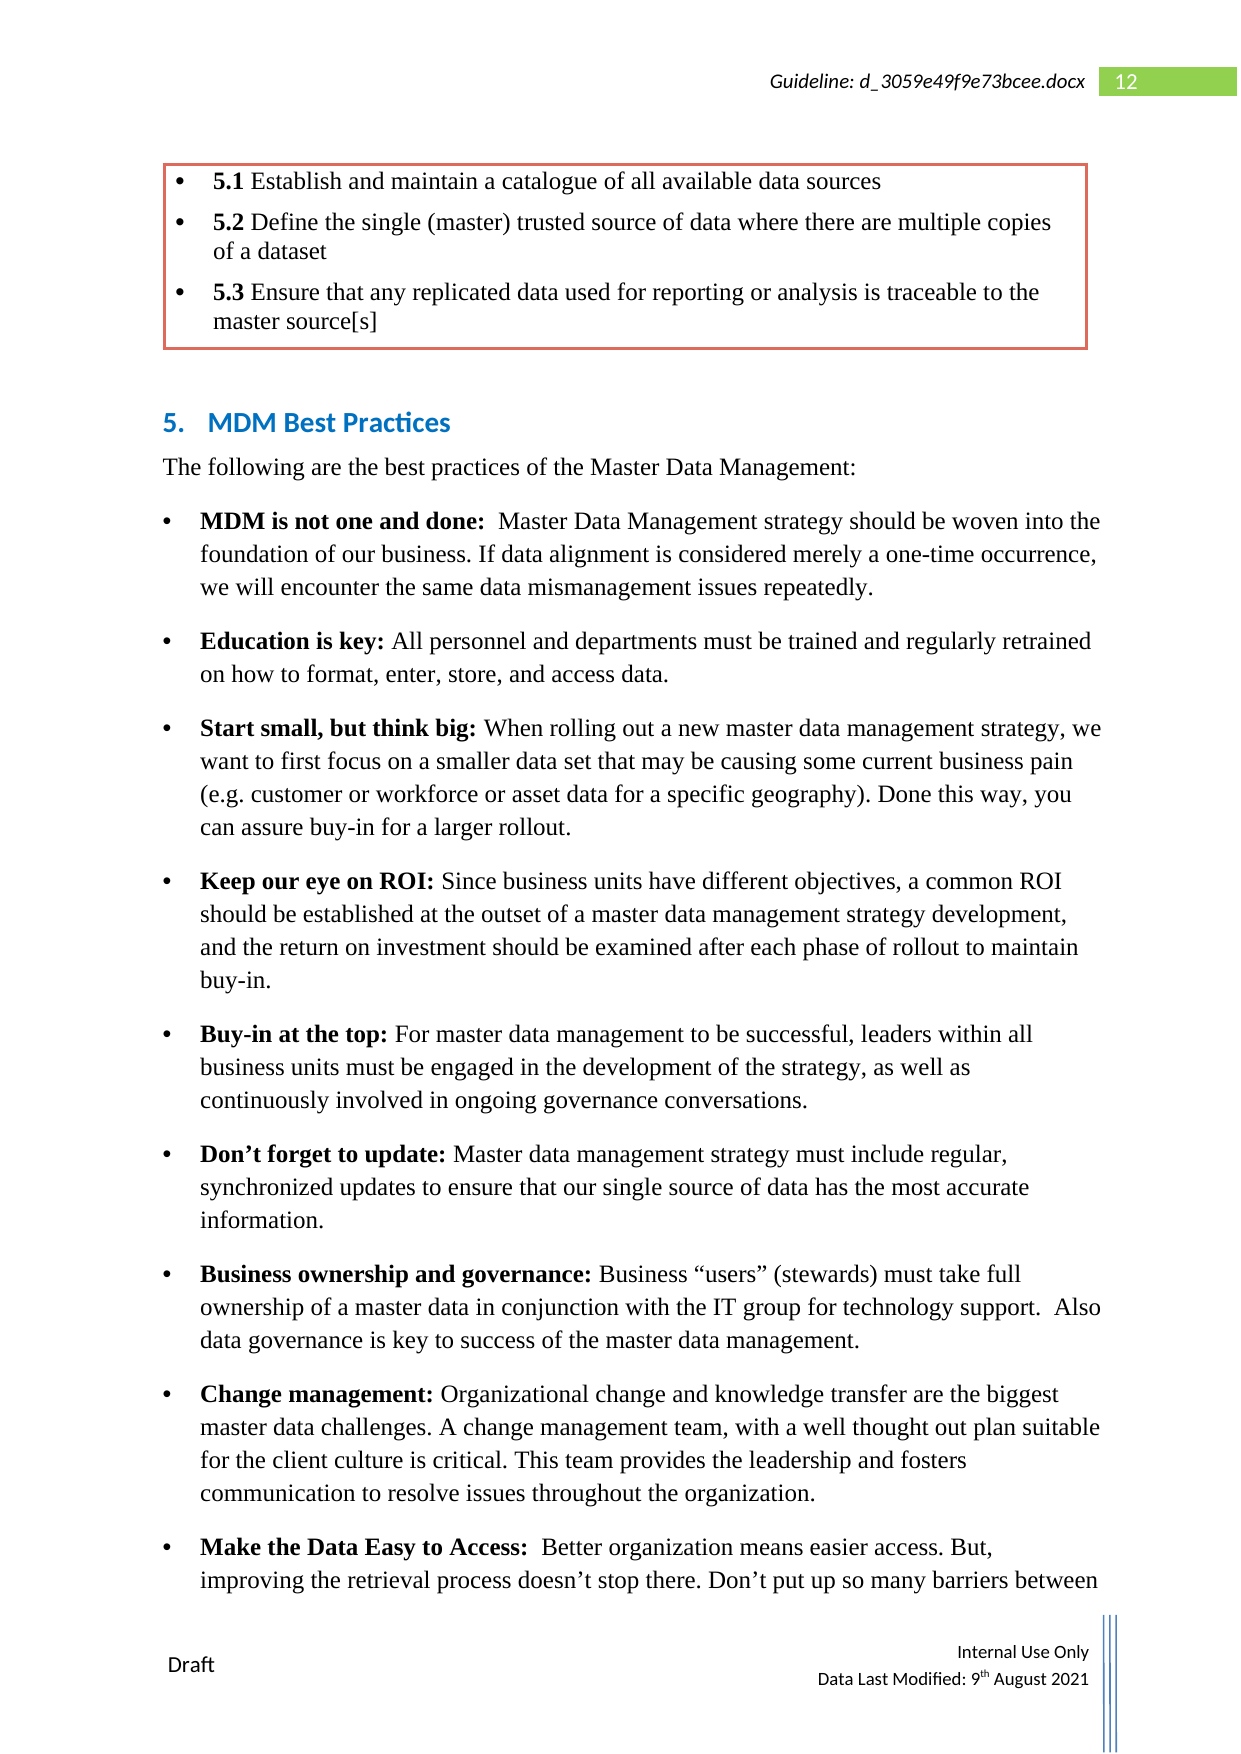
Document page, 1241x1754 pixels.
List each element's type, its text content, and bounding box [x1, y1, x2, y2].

list Buy-in at the top: For master data management to be successful, leaders within all business units must be engaged in the development of the strategy, as well as continuously involved in ongoing governance conversations. [162, 1019, 1102, 1114]
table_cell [166, 166, 1085, 347]
subtitle MDM Best Practices [162, 404, 1102, 440]
list Business ownership and governance: Business “users” (stewards) must take full ownership of a master data in conjunction with the IT group for technology support. Also data governance is key to success of the master data management. [162, 1259, 1102, 1354]
list Change management: Organizational change and knowledge transfer are the biggest master data challenges. A change management team, with a well thought out plan suitable for the client culture is critical. This team provides the leadership and fosters communication to resolve issues throughout the organization. [162, 1379, 1102, 1507]
list Start small, but think big: When rolling out a new master data management strategy, we want to first focus on a smaller data set that may be causing some current business pain (e.g. customer or workforce or asset data for a specific geography). Done this way, you can assure buy-in for a larger rollout. [162, 713, 1102, 841]
text The following are the best practices of the Master Data Management: [162, 452, 1102, 481]
list Keep our eye on ROI: Since business units have different objectives, a common ROI should be established at the outset of a master data management strategy development, and the return on investment should be examined after each phase of rollout to maintain buy-in. [162, 866, 1102, 994]
list MDM is not one and done: Master Data Management strategy should be woven into the foundation of our business. If data alignment is considered merely a one-time occurrence, we will encounter the same data mismanagement issues repeatedly. [162, 506, 1102, 601]
list Education is key: All personnel and departments must be trained and regularly retrained on how to format, enter, store, and access data. [162, 626, 1102, 688]
list Don’t forget to update: Master data management strategy must include regular, synchronized updates to ensure that our single source of data has the most accurate information. [162, 1139, 1102, 1234]
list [162, 1532, 1102, 1594]
